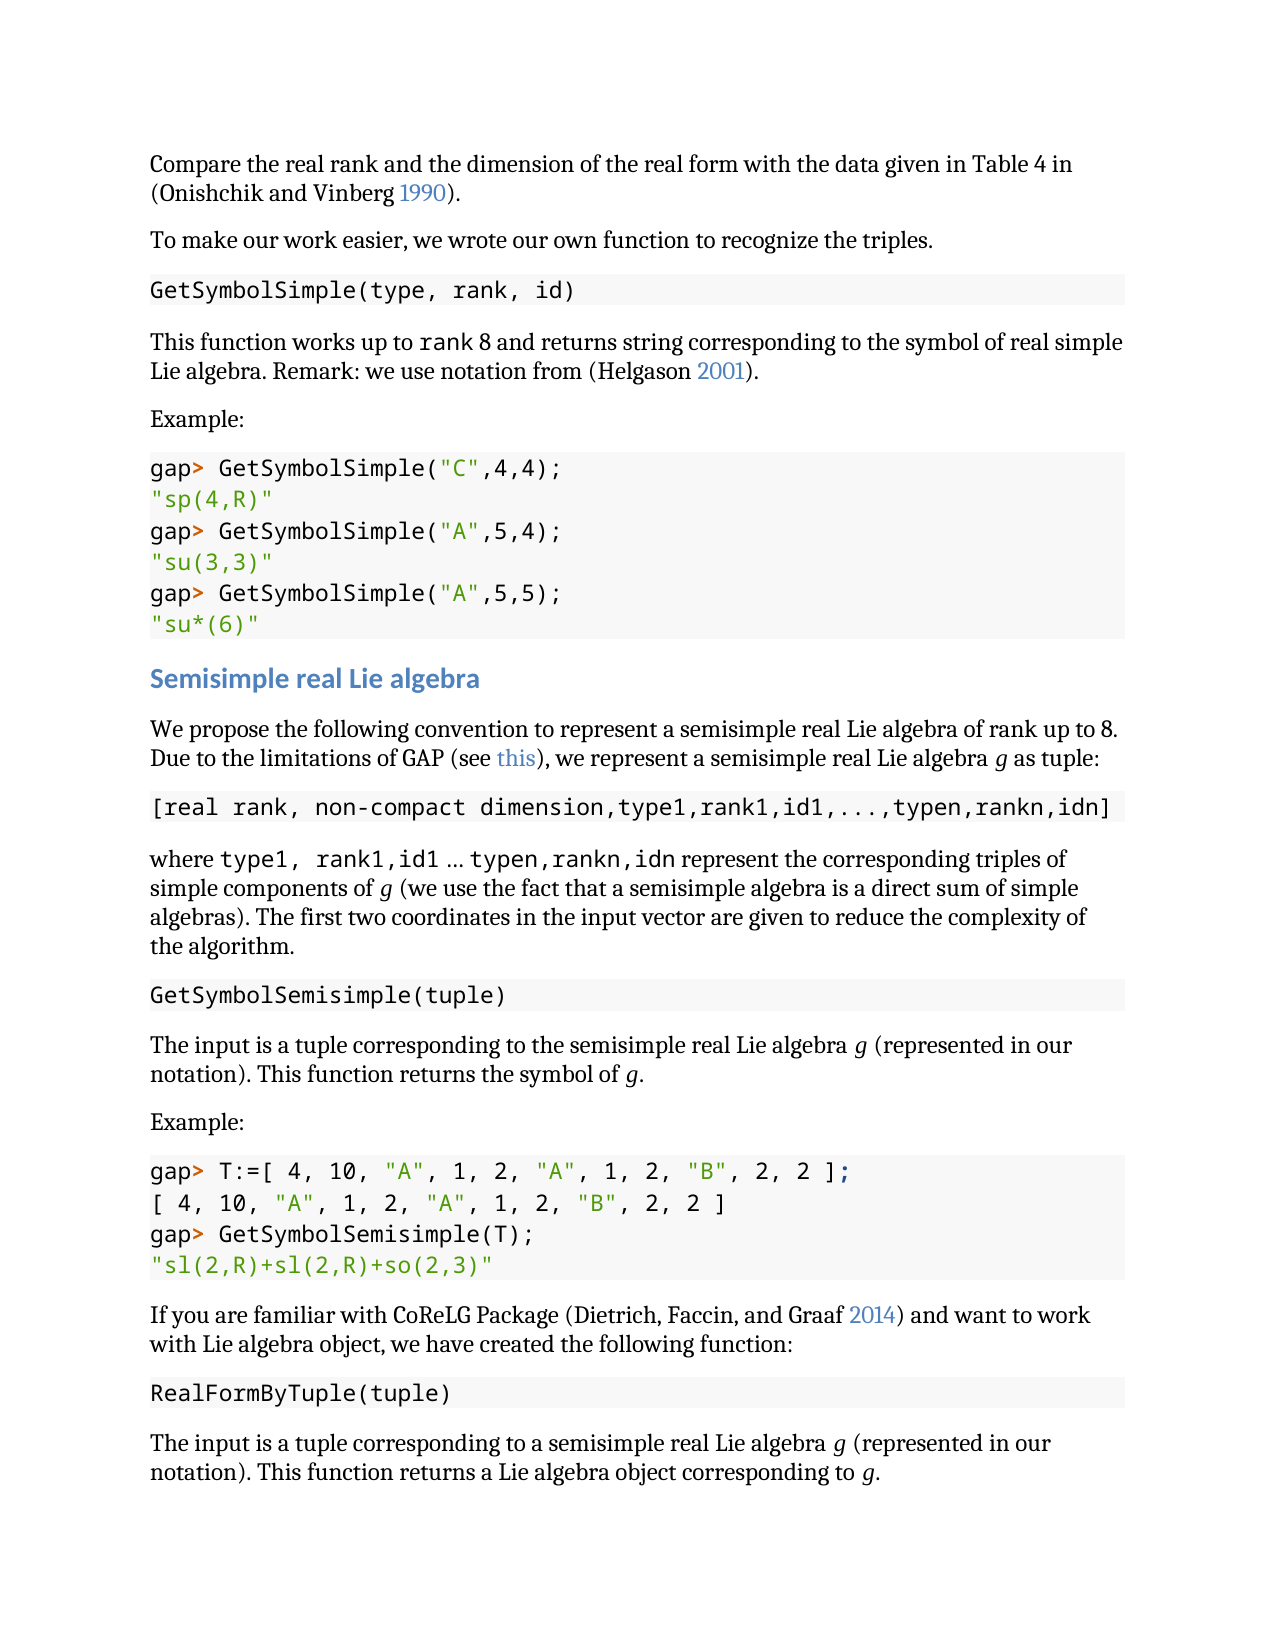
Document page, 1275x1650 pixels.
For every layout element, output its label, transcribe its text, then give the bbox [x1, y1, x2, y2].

text We propose the following convention to represent a semisimple real Lie algebra of rank up to 8. Due to the limitations of GAP (see this), we represent a semisimple real Lie algebra as tuple: [150, 715, 1125, 772]
text The input is a tuple corresponding to the semisimple real Lie algebra (represented in our notation). This function returns the symbol of . [150, 1031, 1125, 1089]
text Compare the real rank and the dimension of the real form with the data given in Table 4 in (Onishchik and Vinberg 1990). [150, 150, 1125, 207]
subtitle Semisimple real Lie algebra [150, 660, 1125, 696]
text RealFormByTuple(tuple) [150, 1377, 1125, 1408]
text [real rank, non-compact dimension,type1,rank1,id1,...,typen,rankn,idn] [150, 791, 1125, 822]
text Example: [150, 1108, 1125, 1136]
text To make our work easier, we wrote our own function to recognize the triples. [150, 226, 1125, 255]
text This function works up to rank 8 and returns string corresponding to the symbol of real simple Lie algebra. Remark: we use notation from (Helgason 2001). [150, 326, 1125, 386]
text gap> GetSymbolSimple("C",4,4); "sp(4,R)" gap> GetSymbolSimple("A",5,4); "su(3,3)" gap> GetSymbolSimple("A",5,5); "su*(6)" [150, 452, 1125, 639]
text The input is a tuple corresponding to a semisimple real Lie algebra (represented in our notation). This function returns a Lie algebra object corresponding to . [150, 1429, 1125, 1487]
text GetSymbolSemisimple(tuple) [150, 979, 1125, 1011]
text If you are familiar with CoReLG Package (Dietrich, Faccin, and Graaf 2014) and want to work with Lie algebra object, we have created the following function: [150, 1301, 1125, 1358]
text where type1, rank1,id1 … typen,rankn,idn represent the corresponding triples of simple components of (we use the fact that a semisimple algebra is a direct sum of simple algebras). The first two coordinates in the input vector are given to reduce the complexity of the algorithm. [150, 843, 1125, 961]
text GetSymbolSimple(type, rank, id) [150, 274, 1125, 305]
text gap> T:=[ 4, 10, "A", 1, 2, "A", 1, 2, "B", 2, 2 ]; [ 4, 10, "A", 1, 2, "A", 1, 2, "B", 2, 2 ] gap> GetSymbolSemisimple(T); "sl(2,R)+sl(2,R)+so(2,3)" [494, 1155, 1125, 1280]
text Example: [150, 404, 1125, 433]
